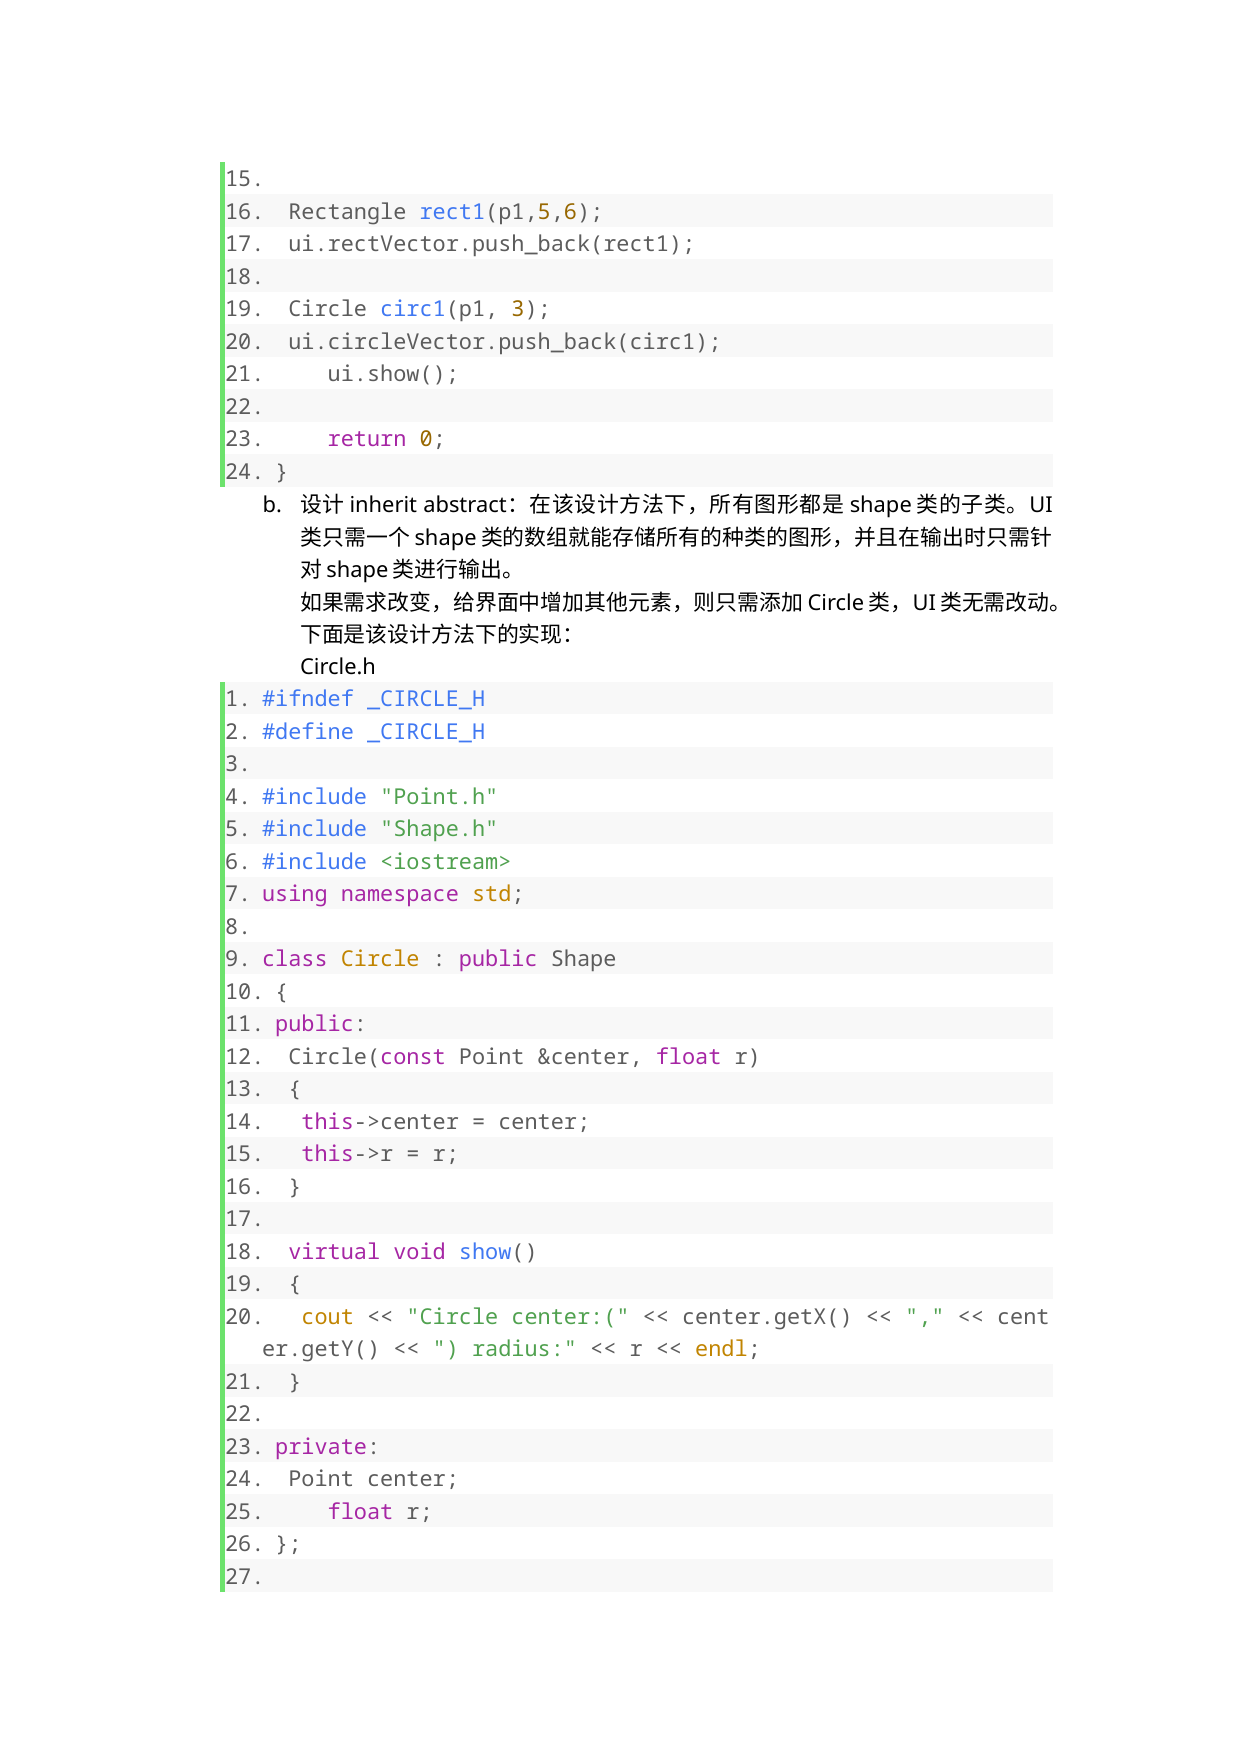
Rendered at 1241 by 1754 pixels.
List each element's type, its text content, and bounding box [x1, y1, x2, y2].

list virtual void show() [225, 1234, 1053, 1267]
list 下面是该设计方法下的实现： [300, 617, 1053, 649]
list ui.rectVector.push_back(rect1); [225, 227, 1053, 259]
list this->center = center; [225, 1104, 1053, 1137]
list Circle.h [300, 649, 1053, 682]
list return 0; [225, 422, 1053, 454]
list { [225, 1267, 1053, 1299]
list } [225, 1169, 1053, 1202]
list this->r = r; [225, 1137, 1053, 1169]
list 如果需求改变，给界面中增加其他元素，则只需添加Circle类，UI类无需改动。 [300, 584, 1053, 617]
list class Circle : public Shape [225, 942, 1053, 974]
list float r; [225, 1494, 1053, 1527]
list ui.circleVector.push_back(circ1); [225, 324, 1053, 357]
list Circle(const Point &center, float r) [225, 1039, 1053, 1072]
list public: [225, 1007, 1053, 1039]
list ui.show(); [225, 357, 1053, 389]
list } [225, 454, 1053, 487]
list Point center; [225, 1462, 1053, 1494]
list Rectangle rect1(p1,5,6); [225, 194, 1053, 227]
list cout << "Circle center:(" << center.getX() << "," << center.getY() << ") radius:" << r << endl; [225, 1299, 1053, 1364]
list #include "Shape.h" [225, 812, 1053, 844]
list 设计inherit abstract：在该设计方法下，所有图形都是shape类的子类。UI类只需一个shape类的数组就能存储所有的种类的图形，并且在输出时只需针对shape类进行输出。 [262, 487, 1053, 584]
list #include <iostream> [225, 844, 1053, 877]
list private: [225, 1429, 1053, 1462]
list { [225, 1072, 1053, 1104]
list #define _CIRCLE_H [225, 714, 1053, 747]
list #ifndef _CIRCLE_H [225, 682, 1053, 714]
list } [225, 1364, 1053, 1397]
list Circle circ1(p1, 3); [225, 292, 1053, 324]
list using namespace std; [225, 877, 1053, 909]
list { [225, 974, 1053, 1007]
list #include "Point.h" [225, 779, 1053, 812]
list }; [225, 1527, 1053, 1559]
